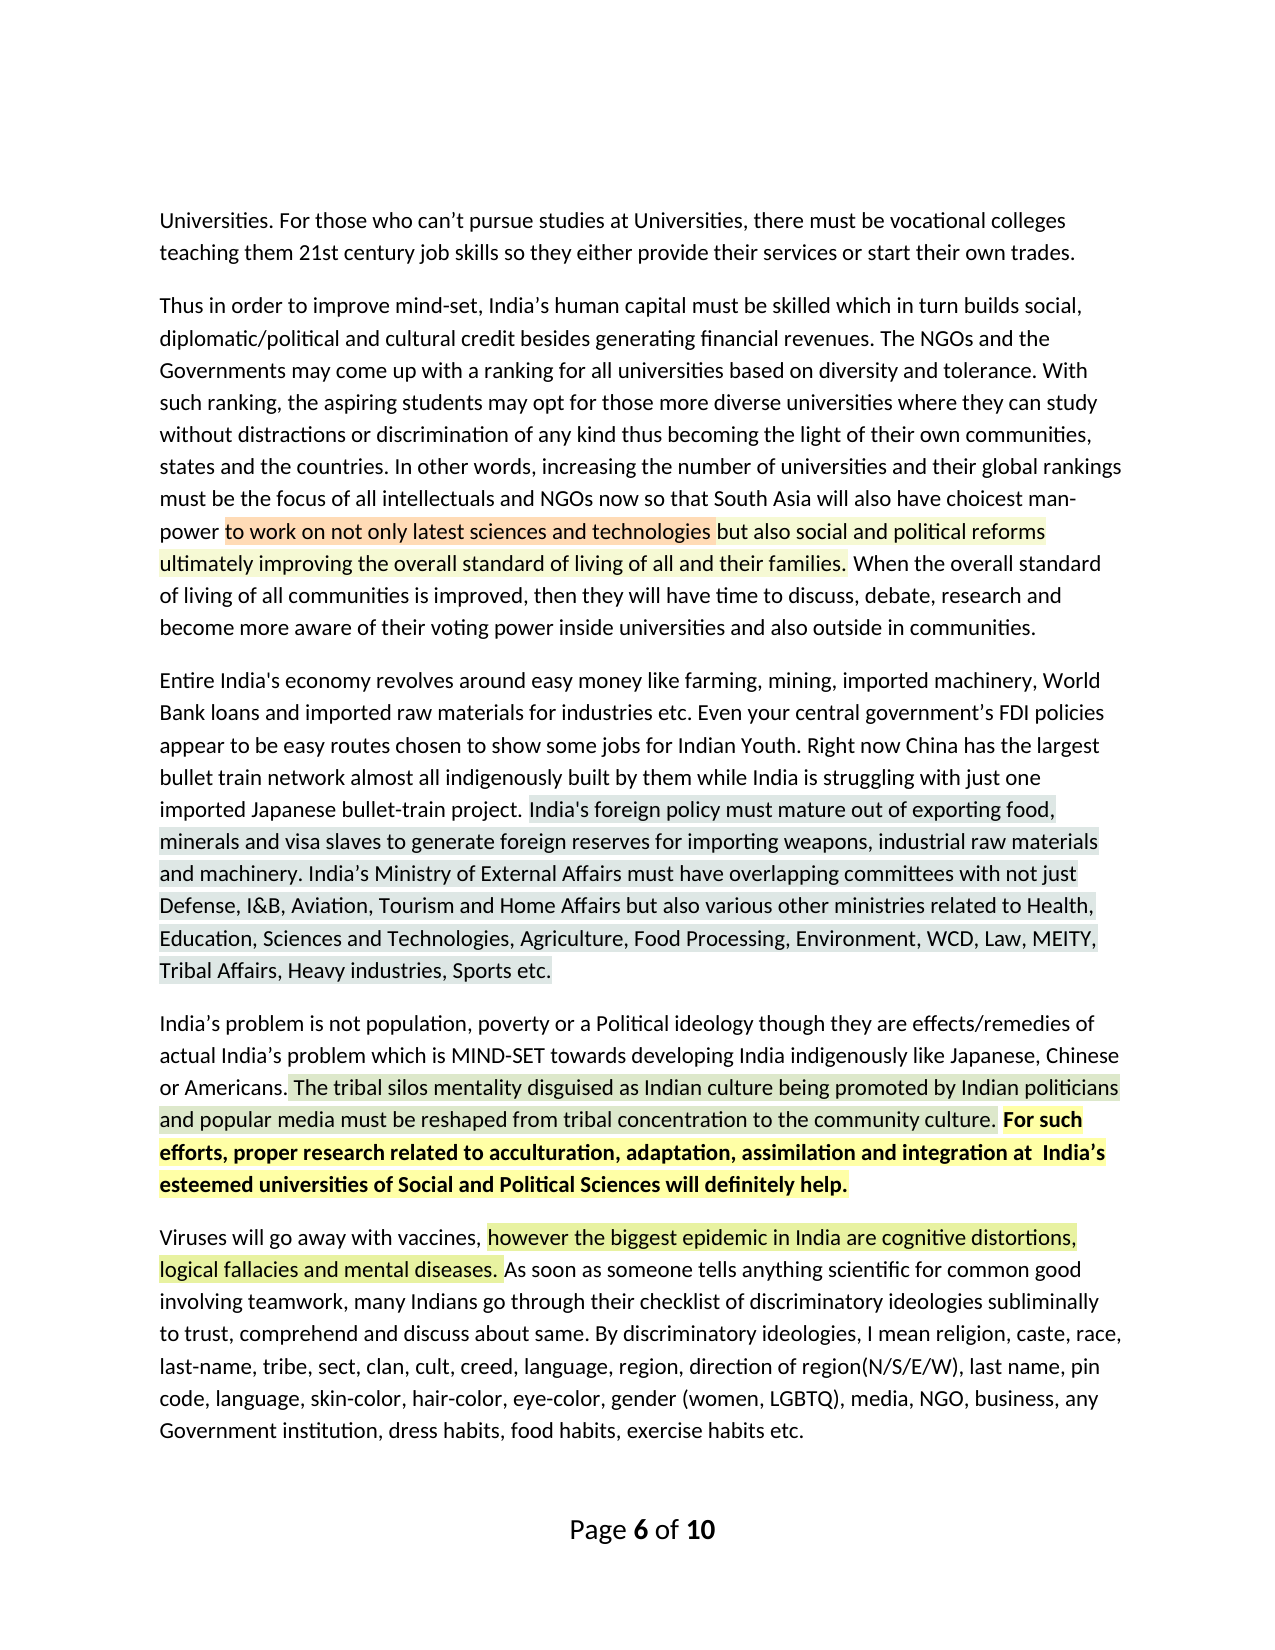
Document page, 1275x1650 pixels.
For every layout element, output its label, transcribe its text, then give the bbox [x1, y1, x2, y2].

text Viruses will go away with vaccines, however the biggest epidemic in India are cognitive distortions, logical fallacies and mental diseases. As soon as someone tells anything scientific for common good involving teamwork, many Indians go through their checklist of discriminatory ideologies subliminally to trust, comprehend and discuss about same. By discriminatory ideologies, I mean religion, caste, race, last-name, tribe, sect, clan, cult, creed, language, region, direction of region(N/S/E/W), last name, pin code, language, skin-color, hair-color, eye-color, gender (women, LGBTQ), media, NGO, business, any Government institution, dress habits, food habits, exercise habits etc. [159, 1223, 1125, 1444]
text India’s problem is not population, poverty or a Political ideology though they are effects/remedies of actual India’s problem which is MIND-SET towards developing India indigenously like Japanese, Chinese or Americans. The tribal silos mentality disguised as Indian culture being promoted by Indian politicians and popular media must be reshaped from tribal concentration to the community culture. For such efforts, proper research related to acculturation, adaptation, assimilation and integration at India’s esteemed universities of Social and Political Sciences will definitely help. [159, 1009, 1125, 1198]
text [159, 206, 1125, 266]
text Entire India's economy revolves around easy money like farming, mining, imported machinery, World Bank loans and imported raw materials for industries etc. Even your central government’s FDI policies appear to be easy routes chosen to show some jobs for Indian Youth. Right now China has the largest bullet train network almost all indigenously built by them while India is struggling with just one imported Japanese bullet-train project. India's foreign policy must mature out of exporting food, minerals and visa slaves to generate foreign reserves for importing weapons, industrial raw materials and machinery. India’s Ministry of External Affairs must have overlapping committees with not just Defense, I&B, Aviation, Tourism and Home Affairs but also various other ministries related to Health, Education, Sciences and Technologies, Agriculture, Food Processing, Environment, WCD, Law, MEITY, Tribal Affairs, Heavy industries, Sports etc. [159, 666, 1125, 984]
text Thus in order to improve mind-set, India’s human capital must be skilled which in turn builds social, diplomatic/political and cultural credit besides generating financial revenues. The NGOs and the Governments may come up with a ranking for all universities based on diversity and tolerance. With such ranking, the aspiring students may opt for those more diverse universities where they can study without distractions or discrimination of any kind thus becoming the light of their own communities, states and the countries. In other words, increasing the number of universities and their global rankings must be the focus of all intellectuals and NGOs now so that South Asia will also have choicest man-power to work on not only latest sciences and technologies but also social and political reforms ultimately improving the overall standard of living of all and their families. When the overall standard of living of all communities is improved, then they will have time to discuss, debate, research and become more aware of their voting power inside universities and also outside in communities. [159, 291, 1125, 641]
